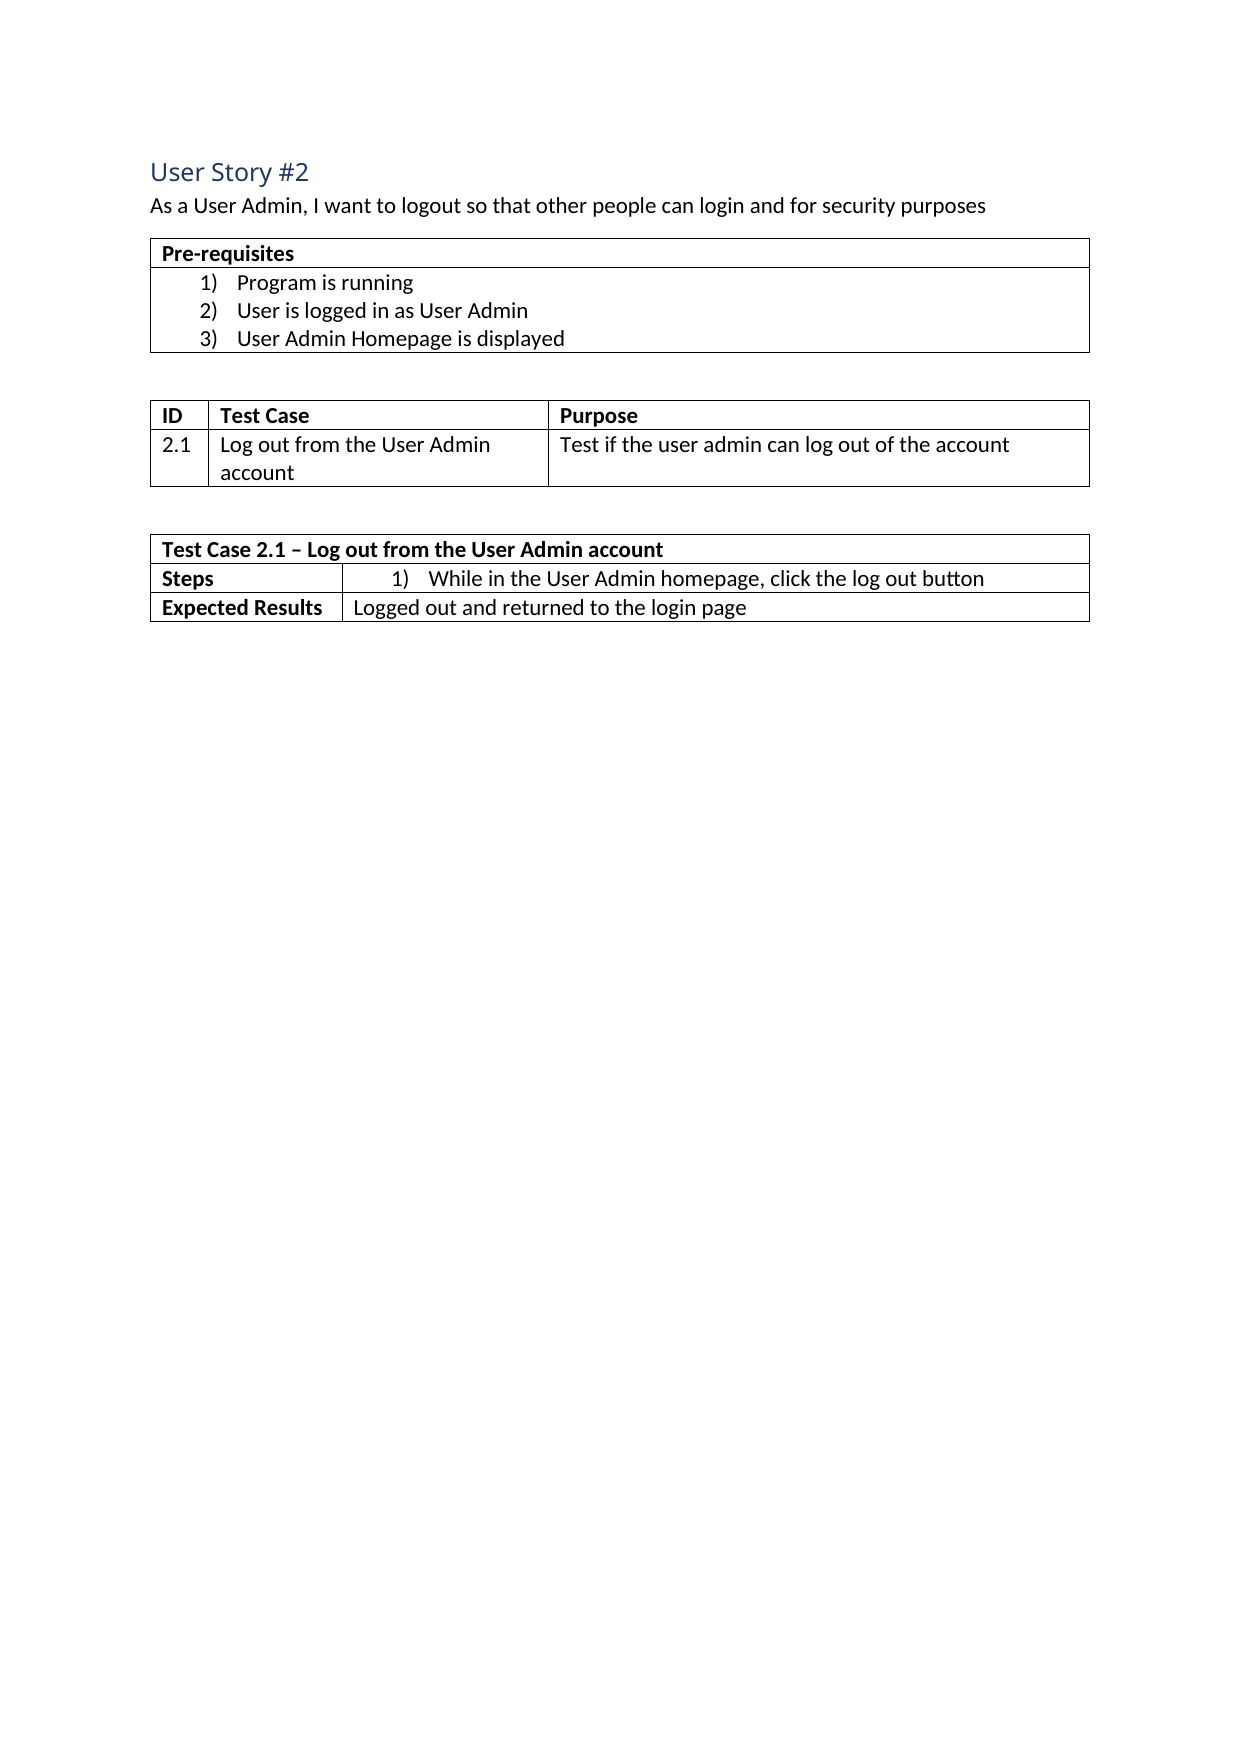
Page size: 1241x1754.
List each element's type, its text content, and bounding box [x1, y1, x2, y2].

table_header Pre-requisites [151, 239, 1089, 267]
table_header ID [151, 401, 208, 429]
text As a User Admin, I want to logout so that other people can login and for security purposes [150, 191, 1090, 219]
table_header Test Case [209, 401, 548, 429]
table_cell Test if the user admin can log out of the account [549, 430, 1089, 486]
table_header Purpose [549, 401, 1089, 429]
table_header Test Case 2.1 – Log out from the User Admin account [151, 535, 1089, 563]
table_cell Program is running User is logged in as User Admin User Admin Homepage is displayed [151, 268, 1089, 352]
table_cell Logged out and returned to the login page [343, 593, 1089, 621]
table_cell Expected Results [151, 593, 342, 621]
table_cell Steps [151, 564, 342, 592]
table_cell While in the User Admin homepage, click the log out button [343, 564, 1089, 592]
subtitle User Story #2 [150, 154, 1090, 188]
table_cell Log out from the User Admin account [209, 430, 548, 486]
table_cell 2.1 [151, 430, 208, 486]
